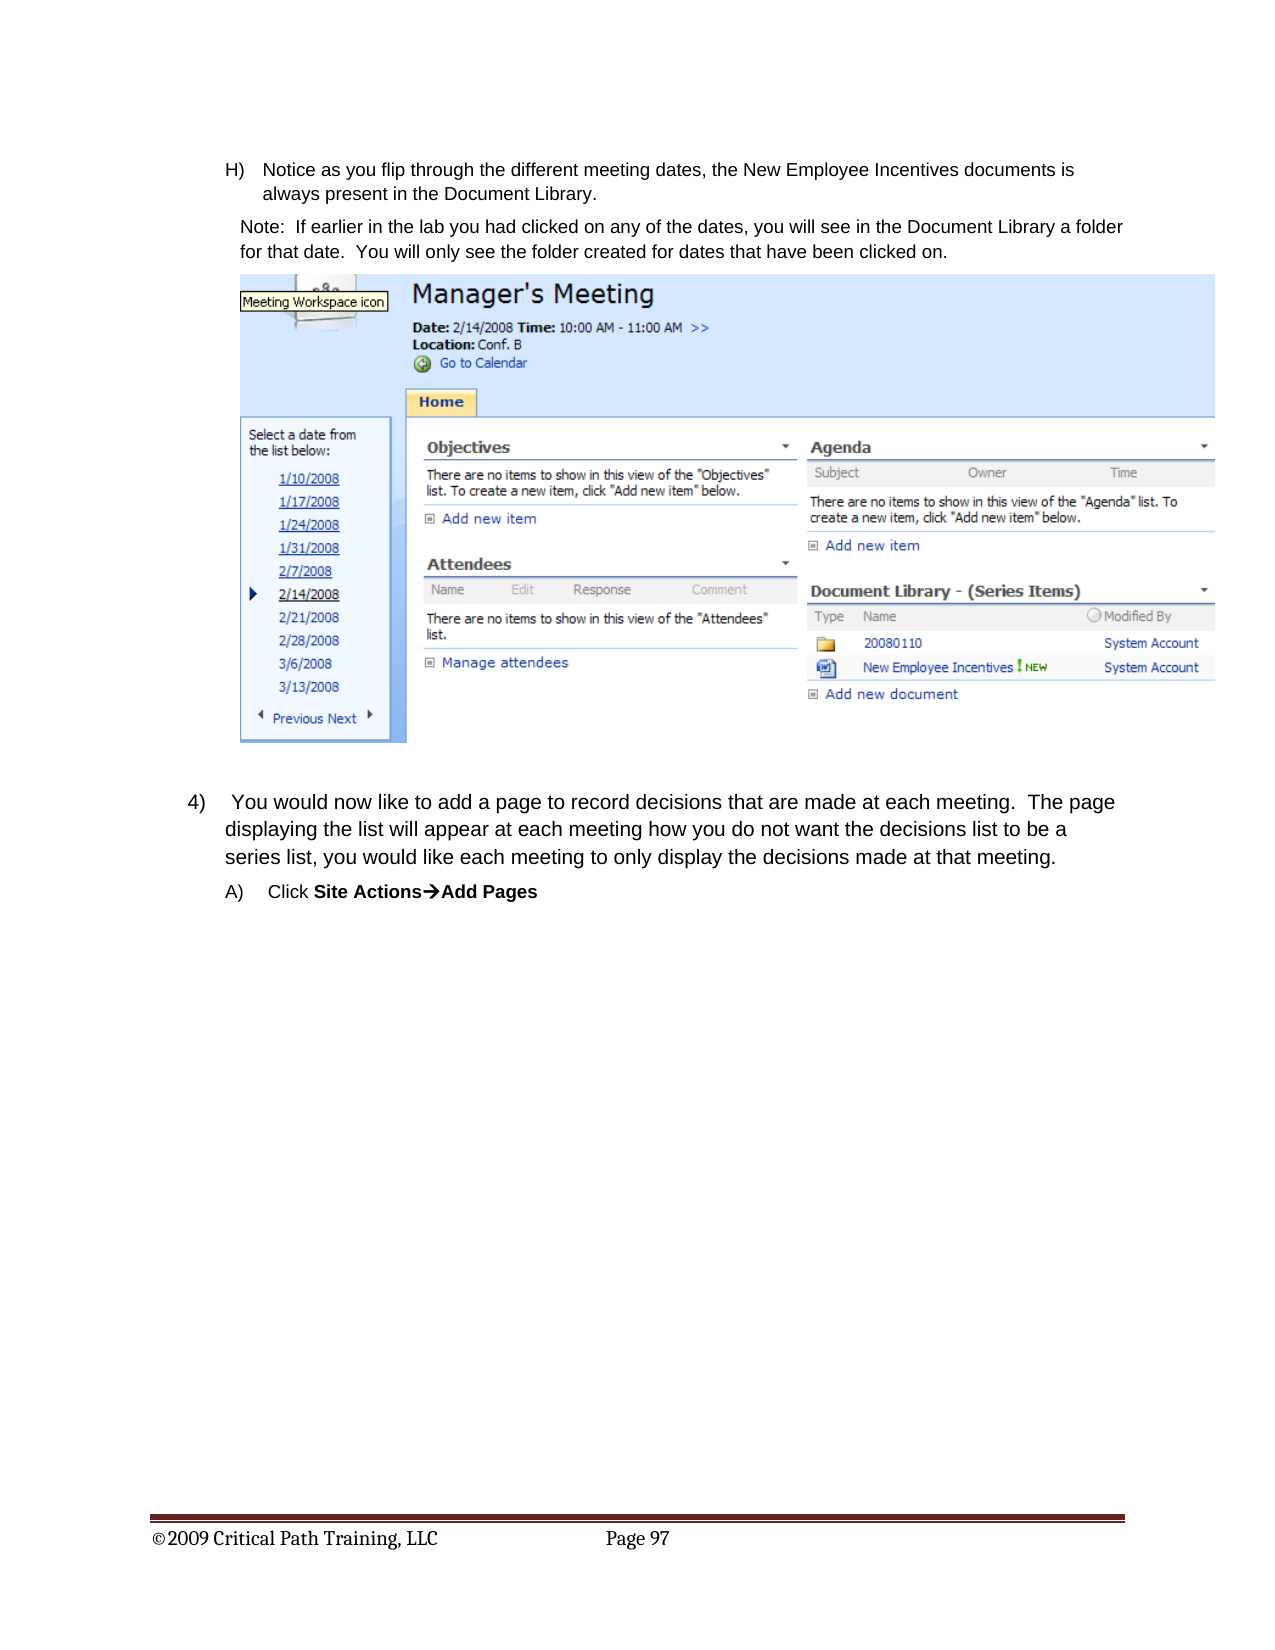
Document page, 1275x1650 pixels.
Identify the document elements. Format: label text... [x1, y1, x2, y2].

picture [240, 274, 1216, 743]
list Notice as you flip through the different meeting dates, the New Employee Incentives documents is always present in the Document Library. [225, 158, 1125, 205]
text Note: If earlier in the lab you had clicked on any of the dates, you will see in the Document Library a folder for that date. You will only see the folder created for dates that have been clicked on. [240, 216, 1125, 263]
list Click Site ActionsAdd Pages [225, 880, 1125, 902]
list You would now like to add a page to record decisions that are made at each meeting. The page displaying the list will appear at each meeting how you do not want the decisions list to be a series list, you would like each meeting to only display the decisions made at that meeting. [187, 789, 1125, 868]
